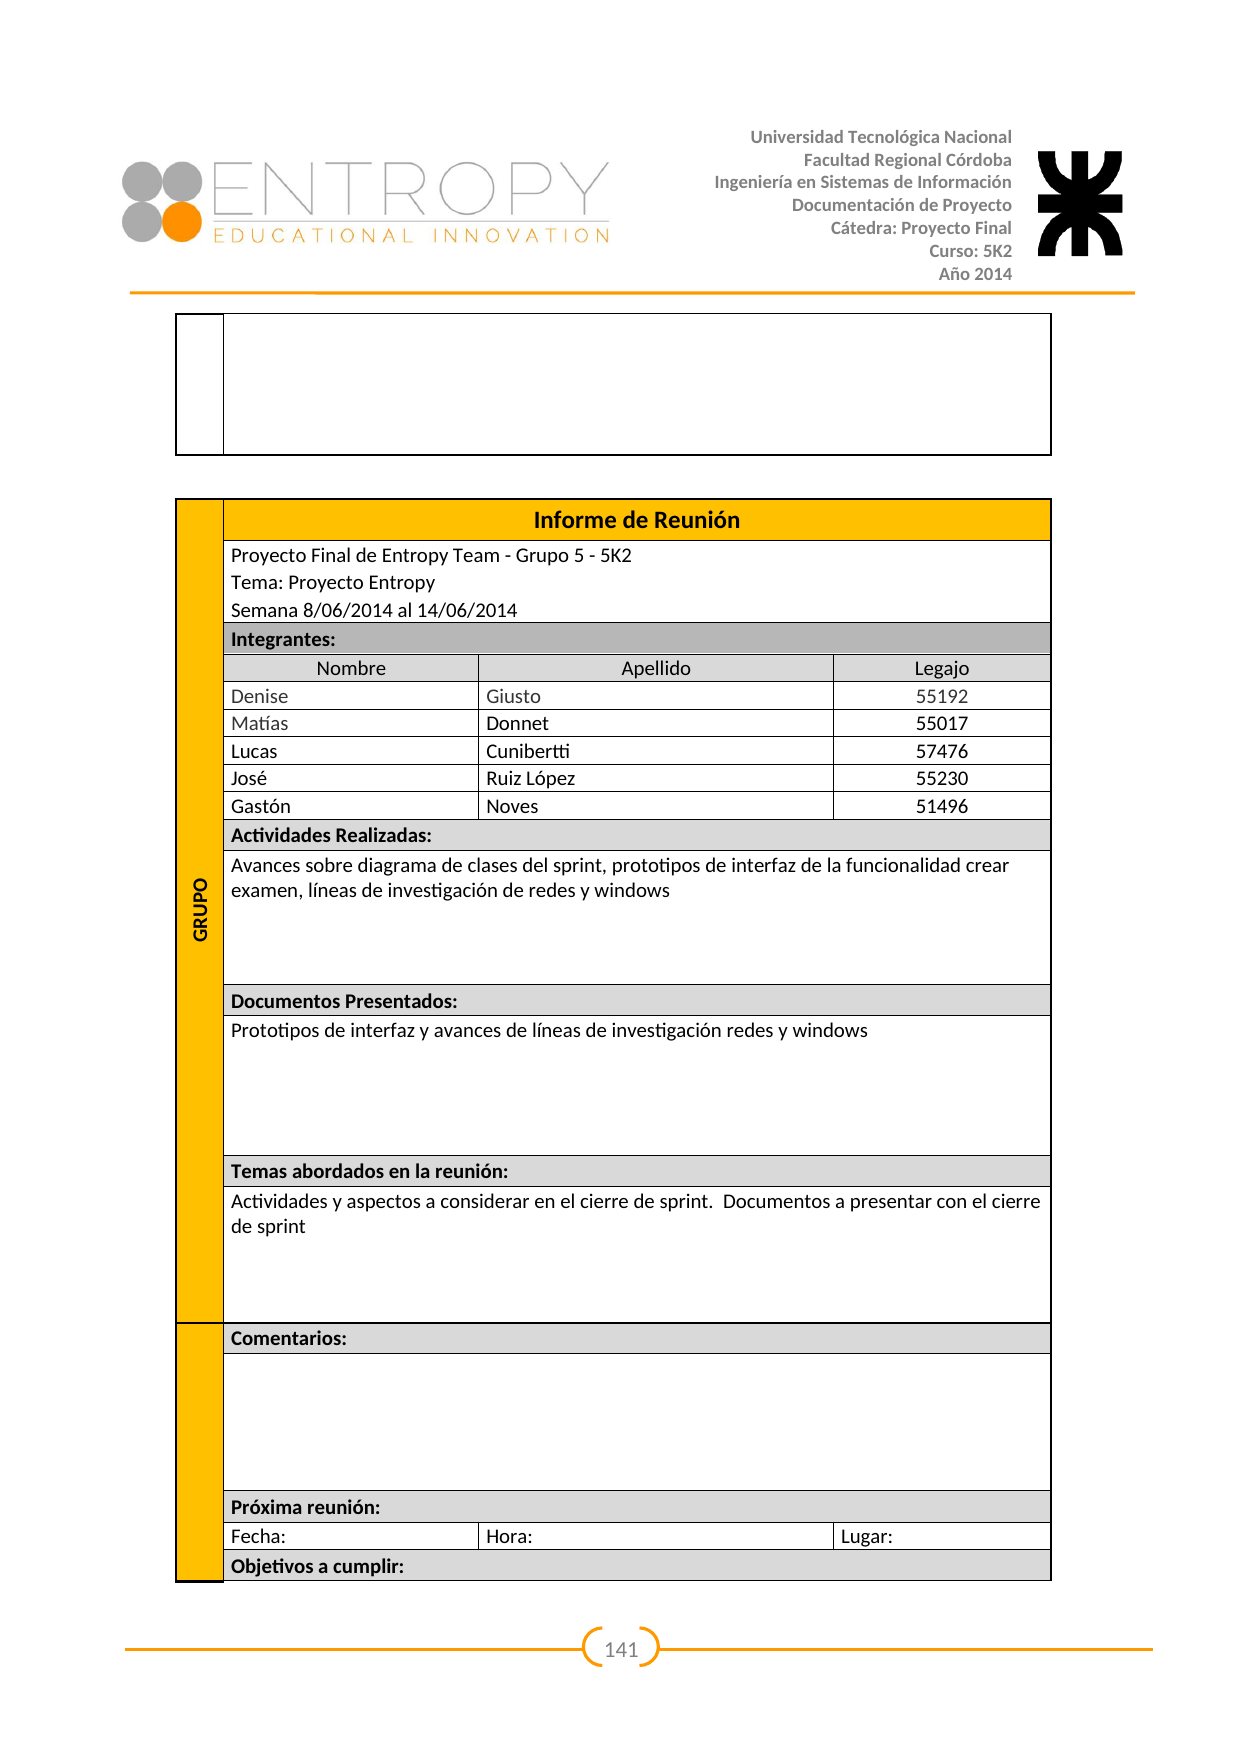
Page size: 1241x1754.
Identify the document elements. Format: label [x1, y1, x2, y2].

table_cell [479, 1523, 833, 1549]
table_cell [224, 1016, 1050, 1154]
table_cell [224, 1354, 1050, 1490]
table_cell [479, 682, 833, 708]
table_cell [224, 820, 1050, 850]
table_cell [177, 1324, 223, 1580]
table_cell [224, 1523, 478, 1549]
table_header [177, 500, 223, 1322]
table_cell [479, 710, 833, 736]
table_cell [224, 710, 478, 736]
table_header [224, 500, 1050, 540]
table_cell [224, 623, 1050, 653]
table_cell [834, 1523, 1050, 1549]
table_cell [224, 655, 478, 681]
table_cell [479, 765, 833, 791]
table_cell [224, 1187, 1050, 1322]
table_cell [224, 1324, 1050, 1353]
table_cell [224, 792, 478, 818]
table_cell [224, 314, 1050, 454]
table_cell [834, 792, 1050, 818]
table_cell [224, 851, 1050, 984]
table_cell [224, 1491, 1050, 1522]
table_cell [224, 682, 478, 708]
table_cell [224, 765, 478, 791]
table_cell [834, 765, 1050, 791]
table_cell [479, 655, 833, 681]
picture [105, 147, 627, 257]
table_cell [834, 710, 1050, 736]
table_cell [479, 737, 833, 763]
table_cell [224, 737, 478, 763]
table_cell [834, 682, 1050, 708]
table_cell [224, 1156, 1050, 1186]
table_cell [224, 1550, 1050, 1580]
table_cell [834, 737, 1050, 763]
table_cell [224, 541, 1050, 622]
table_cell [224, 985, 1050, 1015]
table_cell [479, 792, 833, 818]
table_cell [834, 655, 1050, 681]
